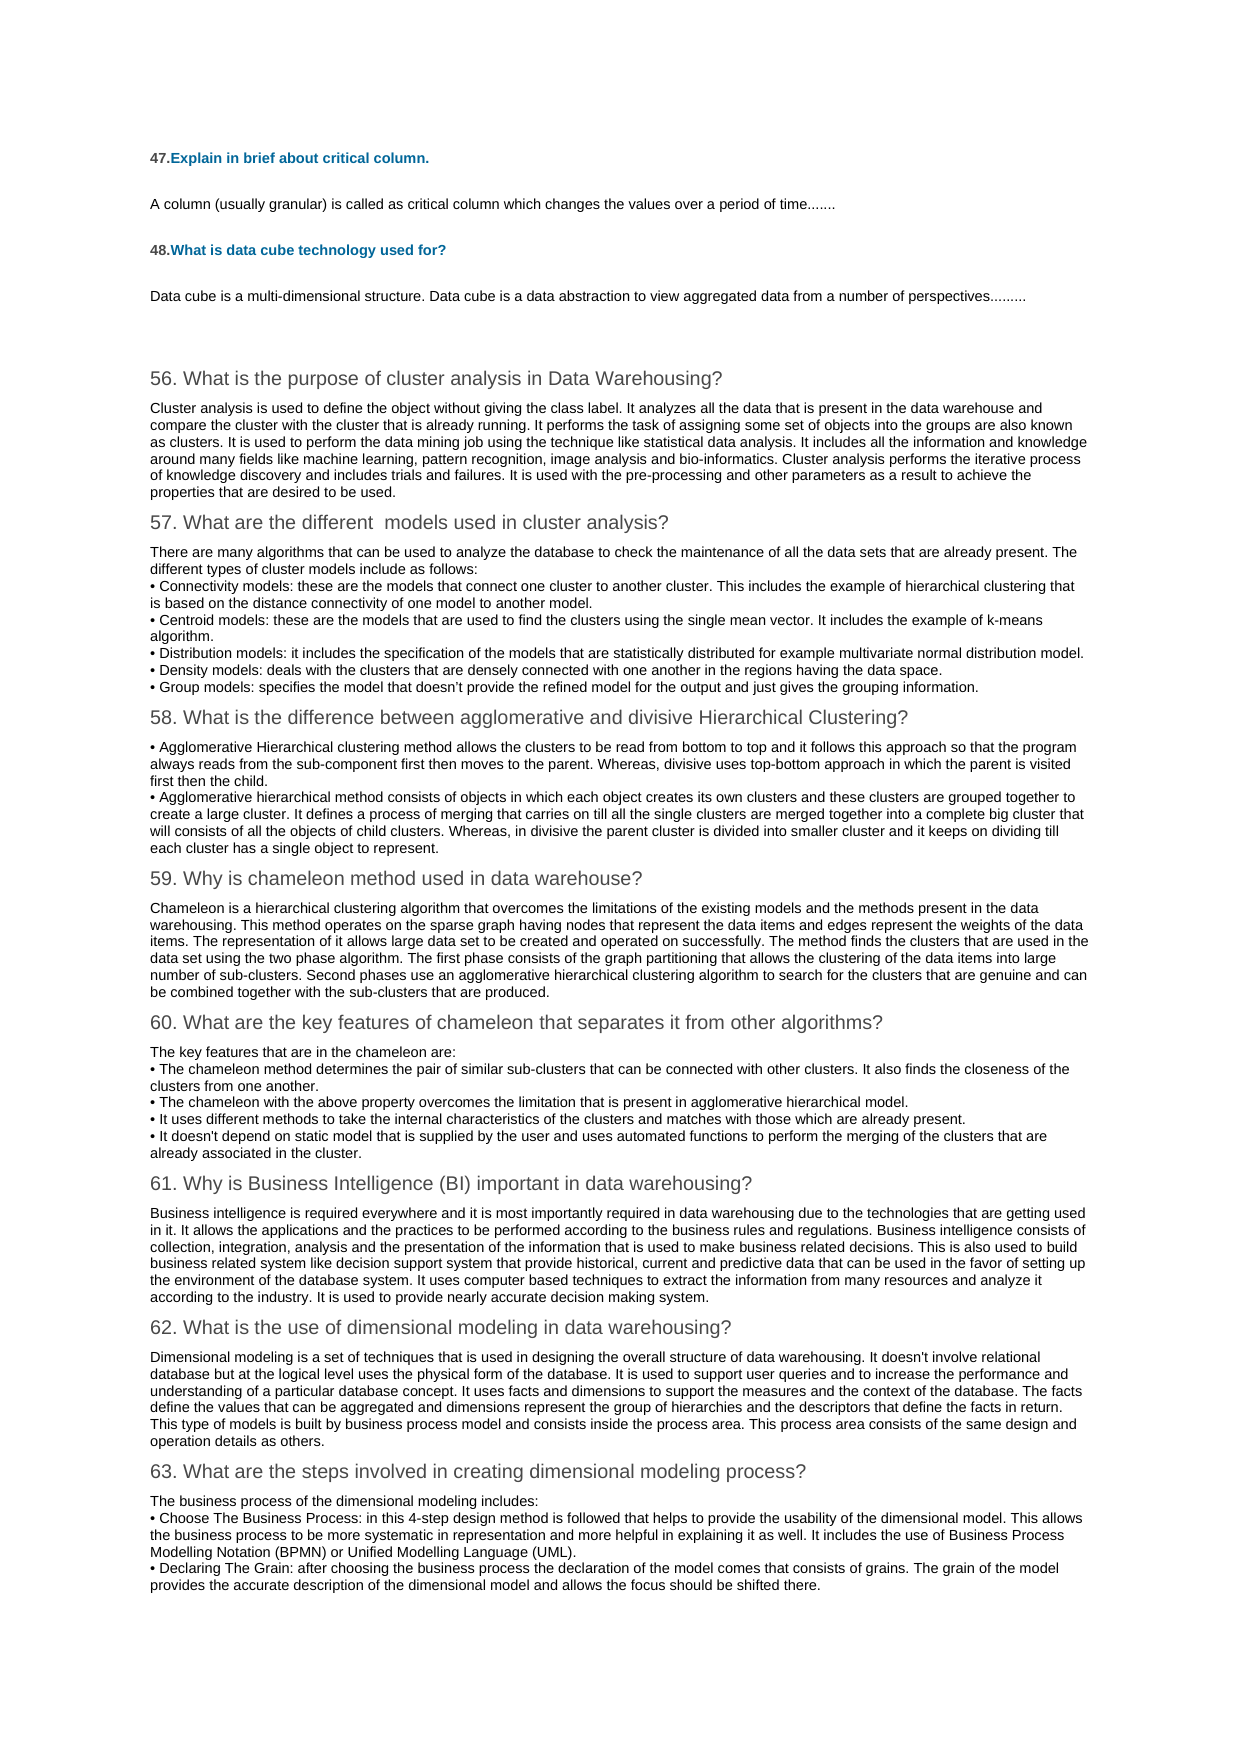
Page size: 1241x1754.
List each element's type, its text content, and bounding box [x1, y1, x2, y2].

text The key features that are in the chameleon are: • The chameleon method determines the pair of similar sub-clusters that can be connected with other clusters. It also finds the closeness of the clusters from one another. • The chameleon with the above property overcomes the limitation that is present in agglomerative hierarchical model. • It uses different methods to take the internal characteristics of the clusters and matches with those which are already present. • It doesn't depend on static model that is supplied by the user and uses automated functions to perform the merging of the clusters that are already associated in the cluster. [150, 1044, 1090, 1161]
subtitle 60. What are the key features of chameleon that separates it from other algorithms? [150, 1011, 1090, 1033]
subtitle 58. What is the difference between agglomerative and divisive Hierarchical Clustering? [150, 706, 1090, 728]
subtitle 62. What is the use of dimensional modeling in data warehousing? [150, 1316, 1090, 1338]
text Dimensional modeling is a set of techniques that is used in designing the overall structure of data warehousing. It doesn't involve relational database but at the logical level uses the physical form of the database. It is used to support user queries and to increase the performance and understanding of a particular database concept. It uses facts and dimensions to support the measures and the context of the database. The facts define the values that can be aggregated and dimensions represent the group of hierarchies and the descriptors that define the facts in return. This type of models is built by business process model and consists inside the process area. This process area consists of the same design and operation details as others. [150, 1349, 1090, 1449]
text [150, 1493, 1090, 1594]
text Chameleon is a hierarchical clustering algorithm that overcomes the limitations of the existing models and the methods present in the data warehousing. This method operates on the sparse graph having nodes that represent the data items and edges represent the weights of the data items. The representation of it allows large data set to be created and operated on successfully. The method finds the clusters that are used in the data set using the two phase algorithm. The first phase consists of the graph partitioning that allows the clustering of the data items into large number of sub-clusters. Second phases use an agglomerative hierarchical clustering algorithm to search for the clusters that are genuine and can be combined together with the sub-clusters that are produced. [150, 899, 1090, 1000]
text 47.Explain in brief about critical column. [150, 150, 1090, 167]
text Business intelligence is required everywhere and it is most importantly required in data warehousing due to the technologies that are getting used in it. It allows the applications and the practices to be performed according to the business rules and regulations. Business intelligence consists of collection, integration, analysis and the presentation of the information that is used to make business related decisions. This is also used to build business related system like decision support system that provide historical, current and predictive data that can be used in the favor of setting up the environment of the database system. It uses computer based techniques to extract the information from many resources and analyze it according to the industry. It is used to provide nearly accurate decision making system. [150, 1205, 1090, 1305]
text There are many algorithms that can be used to analyze the database to check the maintenance of all the data sets that are already present. The different types of cluster models include as follows: • Connectivity models: these are the models that connect one cluster to another cluster. This includes the example of hierarchical clustering that is based on the distance connectivity of one model to another model. • Centroid models: these are the models that are used to find the clusters using the single mean vector. It includes the example of k-means algorithm. • Distribution models: it includes the specification of the models that are statistically distributed for example multivariate normal distribution model. • Density models: deals with the clusters that are densely connected with one another in the regions having the data space. • Group models: specifies the model that doesn’t provide the refined model for the output and just gives the grouping information. [150, 544, 1090, 695]
subtitle 63. What are the steps involved in creating dimensional modeling process? [150, 1460, 1090, 1483]
text • Agglomerative Hierarchical clustering method allows the clusters to be read from bottom to top and it follows this approach so that the program always reads from the sub-component first then moves to the parent. Whereas, divisive uses top-bottom approach in which the parent is visited first then the child. • Agglomerative hierarchical method consists of objects in which each object creates its own clusters and these clusters are grouped together to create a large cluster. It defines a process of merging that carries on till all the single clusters are merged together into a complete big cluster that will consists of all the objects of child clusters. Whereas, in divisive the parent cluster is divided into smaller cluster and it keeps on dividing till each cluster has a single object to represent. [150, 739, 1090, 856]
subtitle 56. What is the purpose of cluster analysis in Data Warehousing? [150, 367, 1090, 389]
subtitle 57. What are the different models used in cluster analysis? [150, 511, 1090, 534]
text Data cube is a multi-dimensional structure. Data cube is a data abstraction to view aggregated data from a number of perspectives......... [150, 288, 1090, 304]
subtitle 61. Why is Business Intelligence (BI) important in data warehousing? [150, 1172, 1090, 1194]
text Cluster analysis is used to define the object without giving the class label. It analyzes all the data that is present in the data warehouse and compare the cluster with the cluster that is already running. It performs the task of assigning some set of objects into the groups are also known as clusters. It is used to perform the data mining job using the technique like statistical data analysis. It includes all the information and knowledge around many fields like machine learning, pattern recognition, image analysis and bio-informatics. Cluster analysis performs the iterative process of knowledge discovery and includes trials and failures. It is used with the pre-processing and other parameters as a result to achieve the properties that are desired to be used. [150, 400, 1090, 501]
text 48.What is data cube technology used for? [150, 242, 1090, 259]
text A column (usually granular) is called as critical column which changes the values over a period of time....... [150, 196, 1090, 213]
subtitle 59. Why is chameleon method used in data warehouse? [150, 866, 1090, 889]
